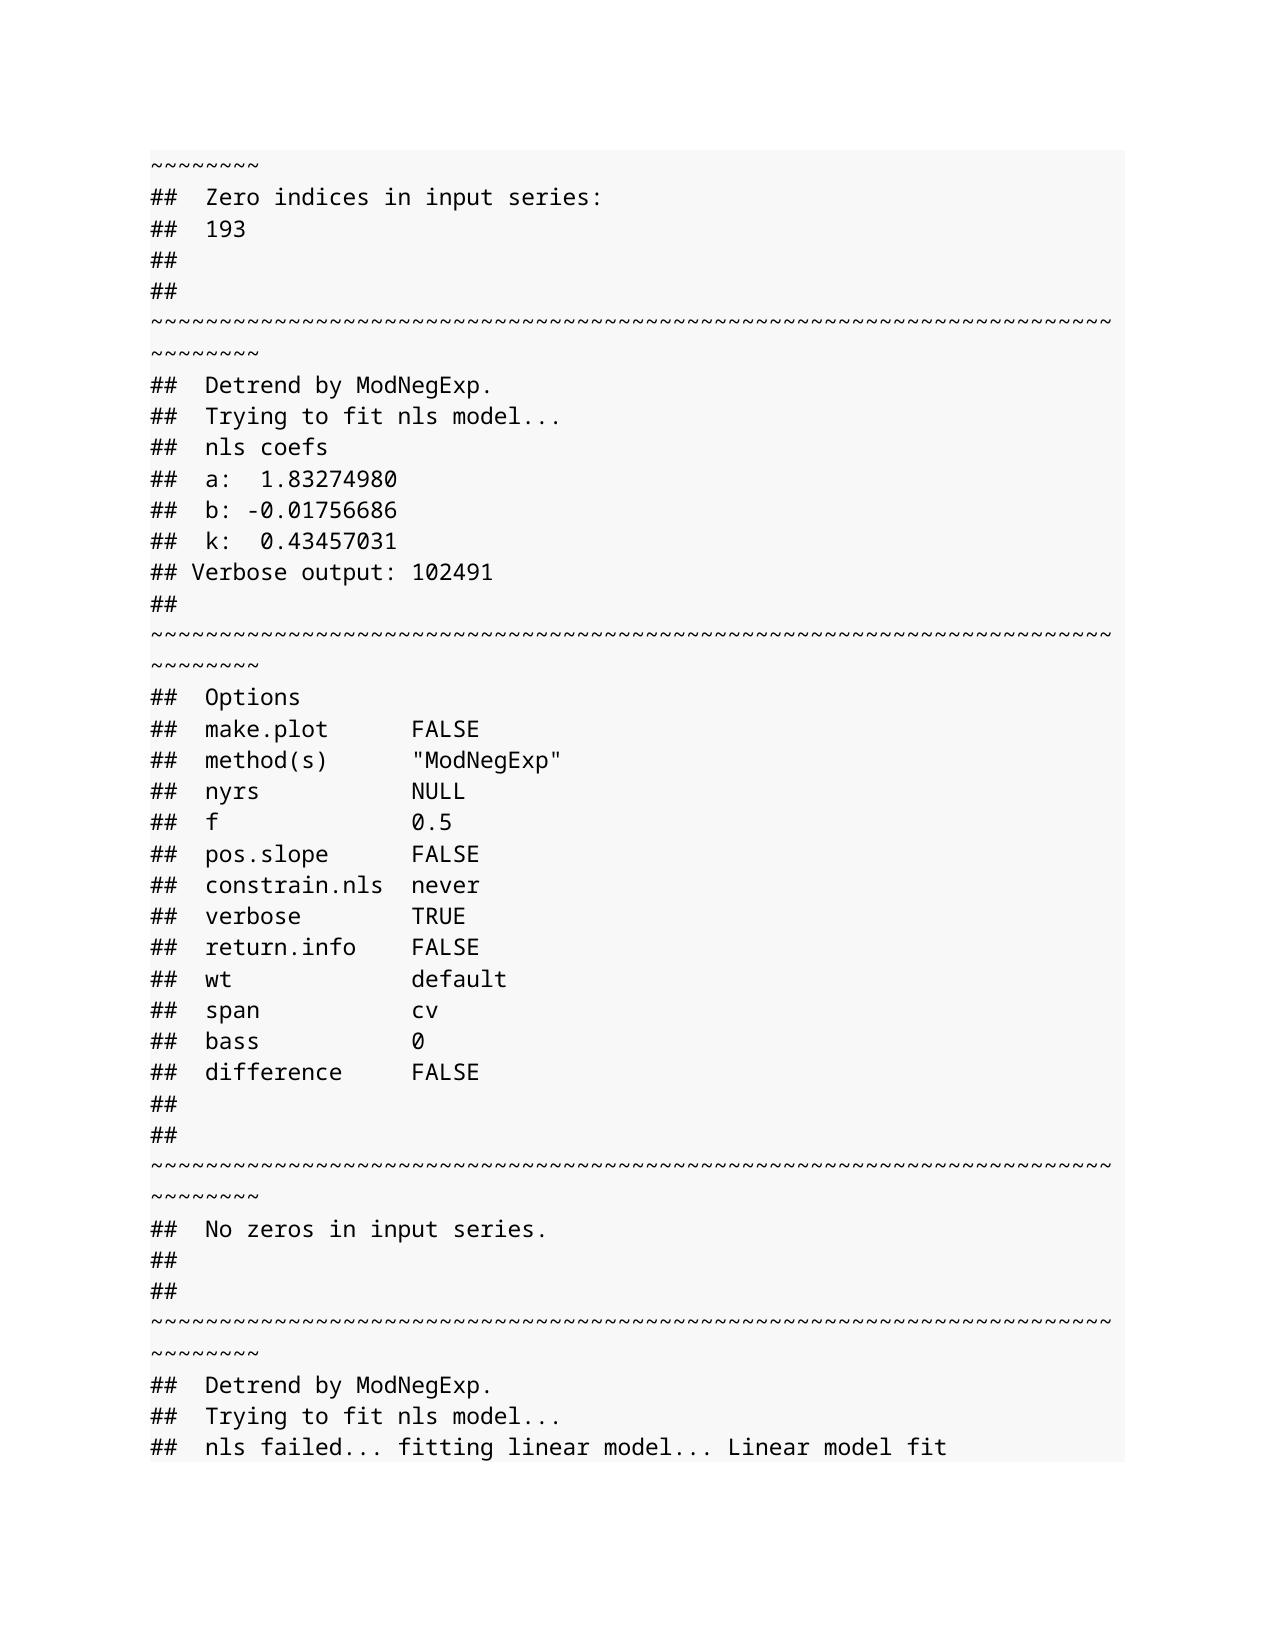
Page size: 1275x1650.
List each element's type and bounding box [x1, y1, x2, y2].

text [150, 150, 1125, 1462]
